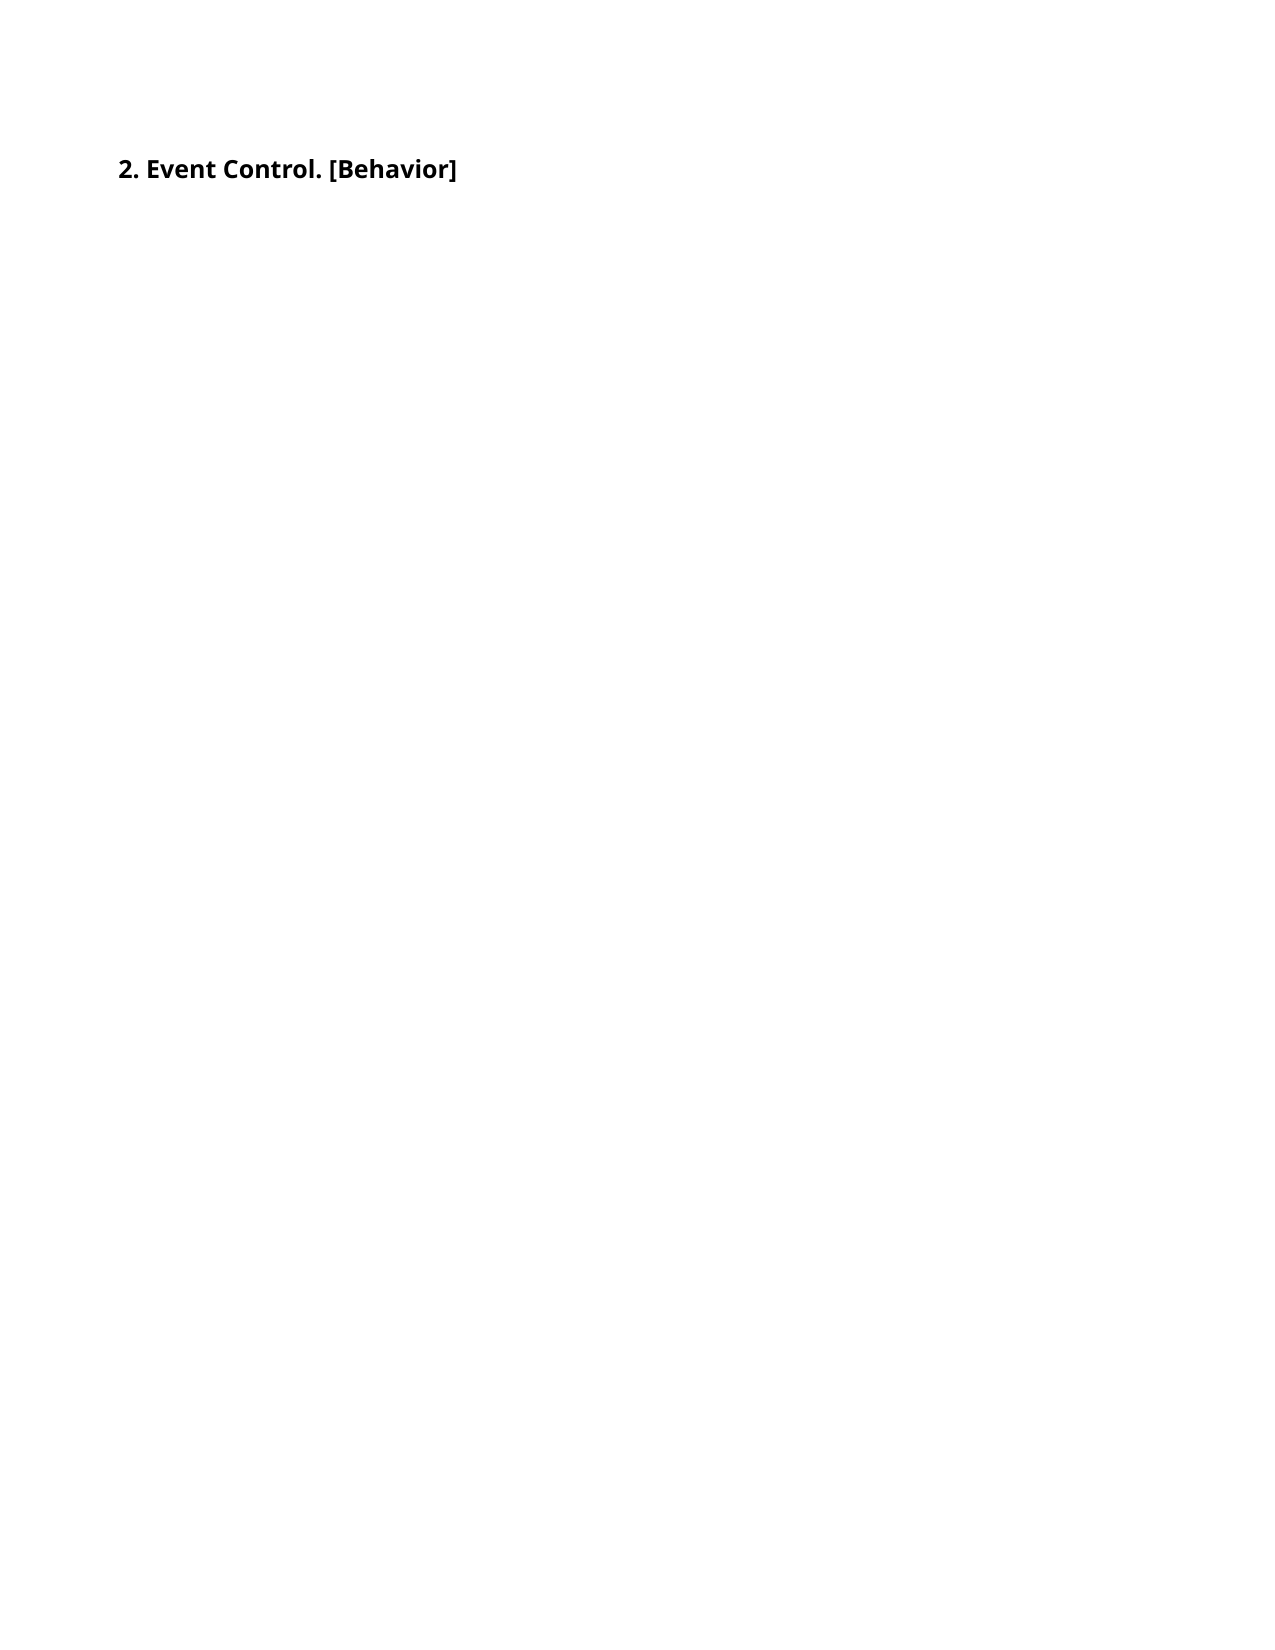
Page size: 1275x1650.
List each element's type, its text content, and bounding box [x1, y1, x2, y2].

text 2. Event Control. [Behavior] [118, 152, 1157, 186]
